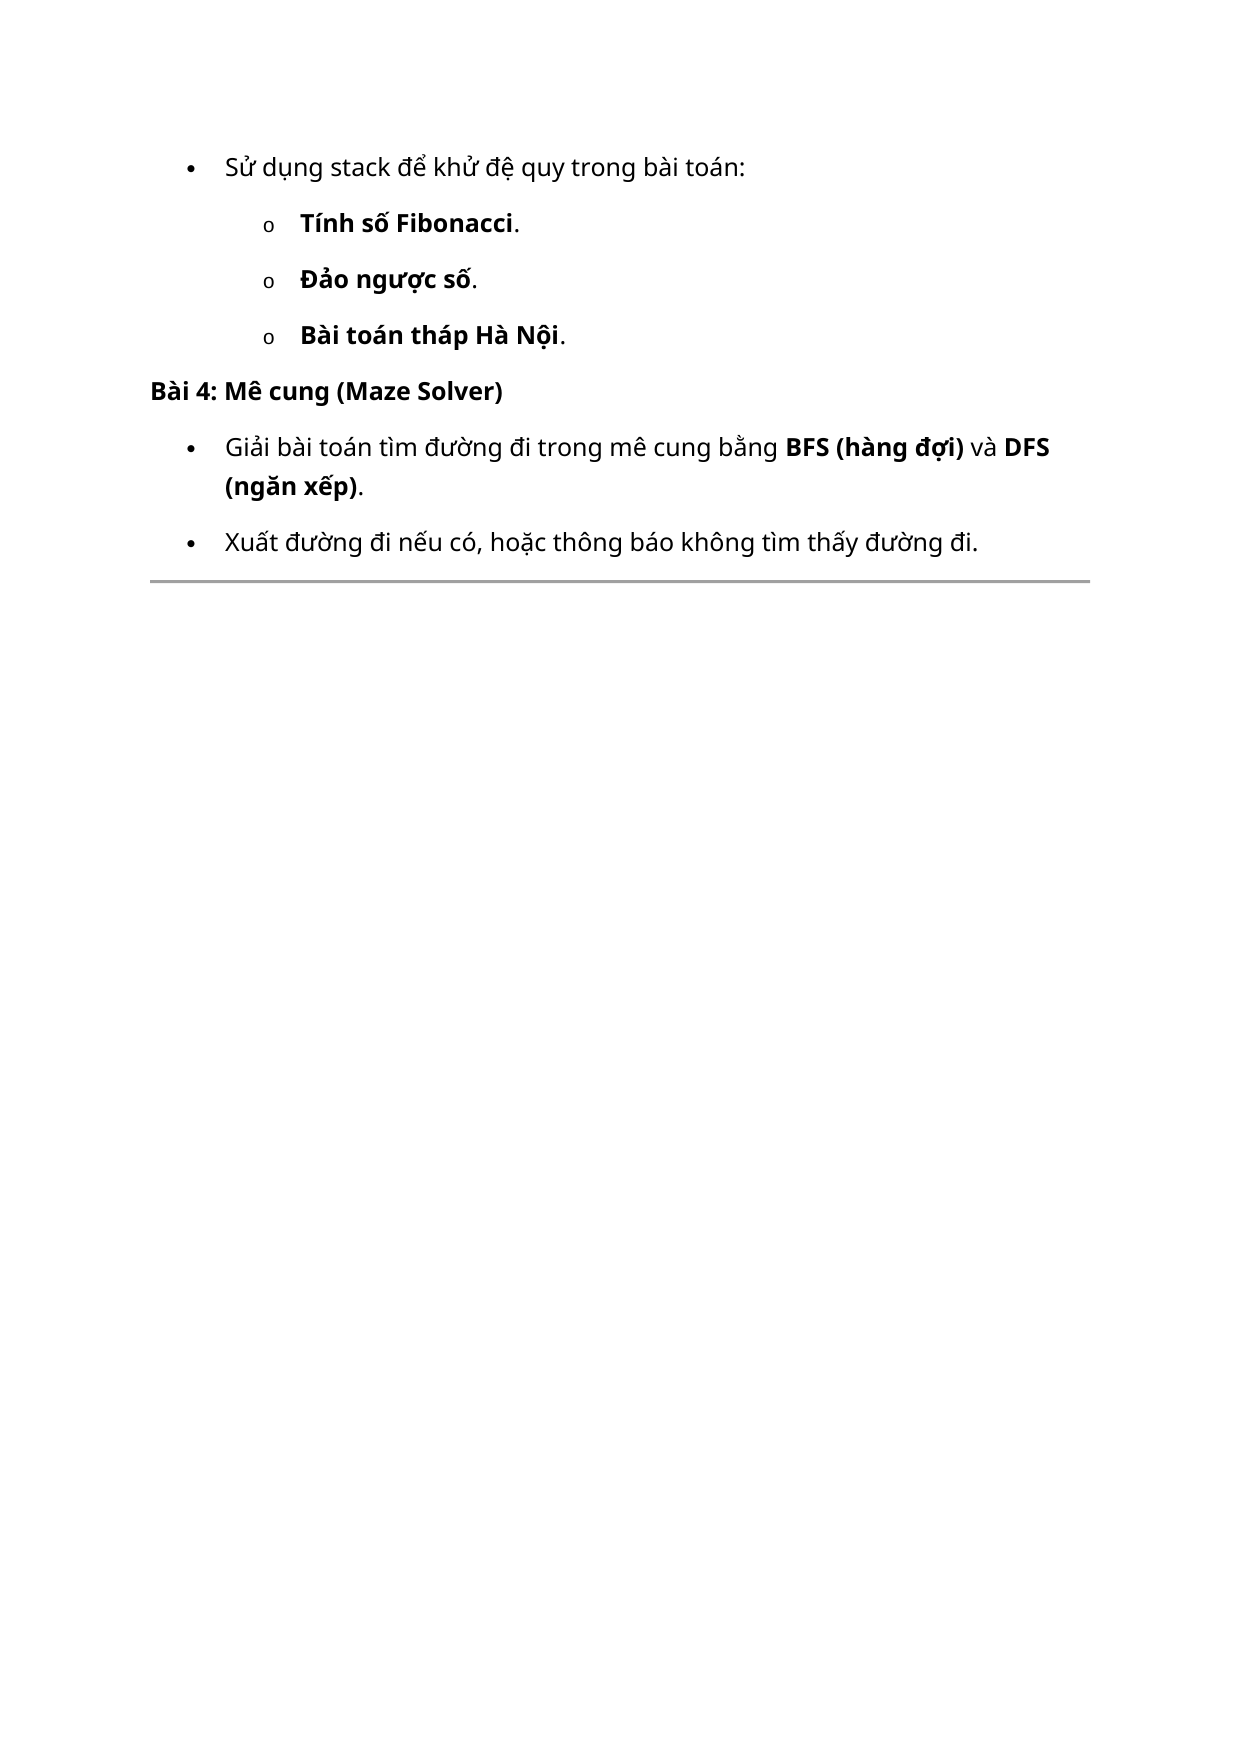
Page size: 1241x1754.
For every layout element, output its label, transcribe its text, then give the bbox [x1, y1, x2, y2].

text Bài 4: Mê cung (Maze Solver) [150, 373, 1090, 407]
list Xuất đường đi nếu có, hoặc thông báo không tìm thấy đường đi. [187, 524, 1090, 558]
list Giải bài toán tìm đường đi trong mê cung bằng BFS (hàng đợi) và DFS (ngăn xếp). [187, 429, 1090, 502]
list Đảo ngược số. [262, 262, 1090, 296]
list Sử dụng stack để khử đệ quy trong bài toán: [187, 150, 1090, 184]
list Tính số Fibonacci. [262, 206, 1090, 240]
list Bài toán tháp Hà Nội. [262, 317, 1090, 352]
